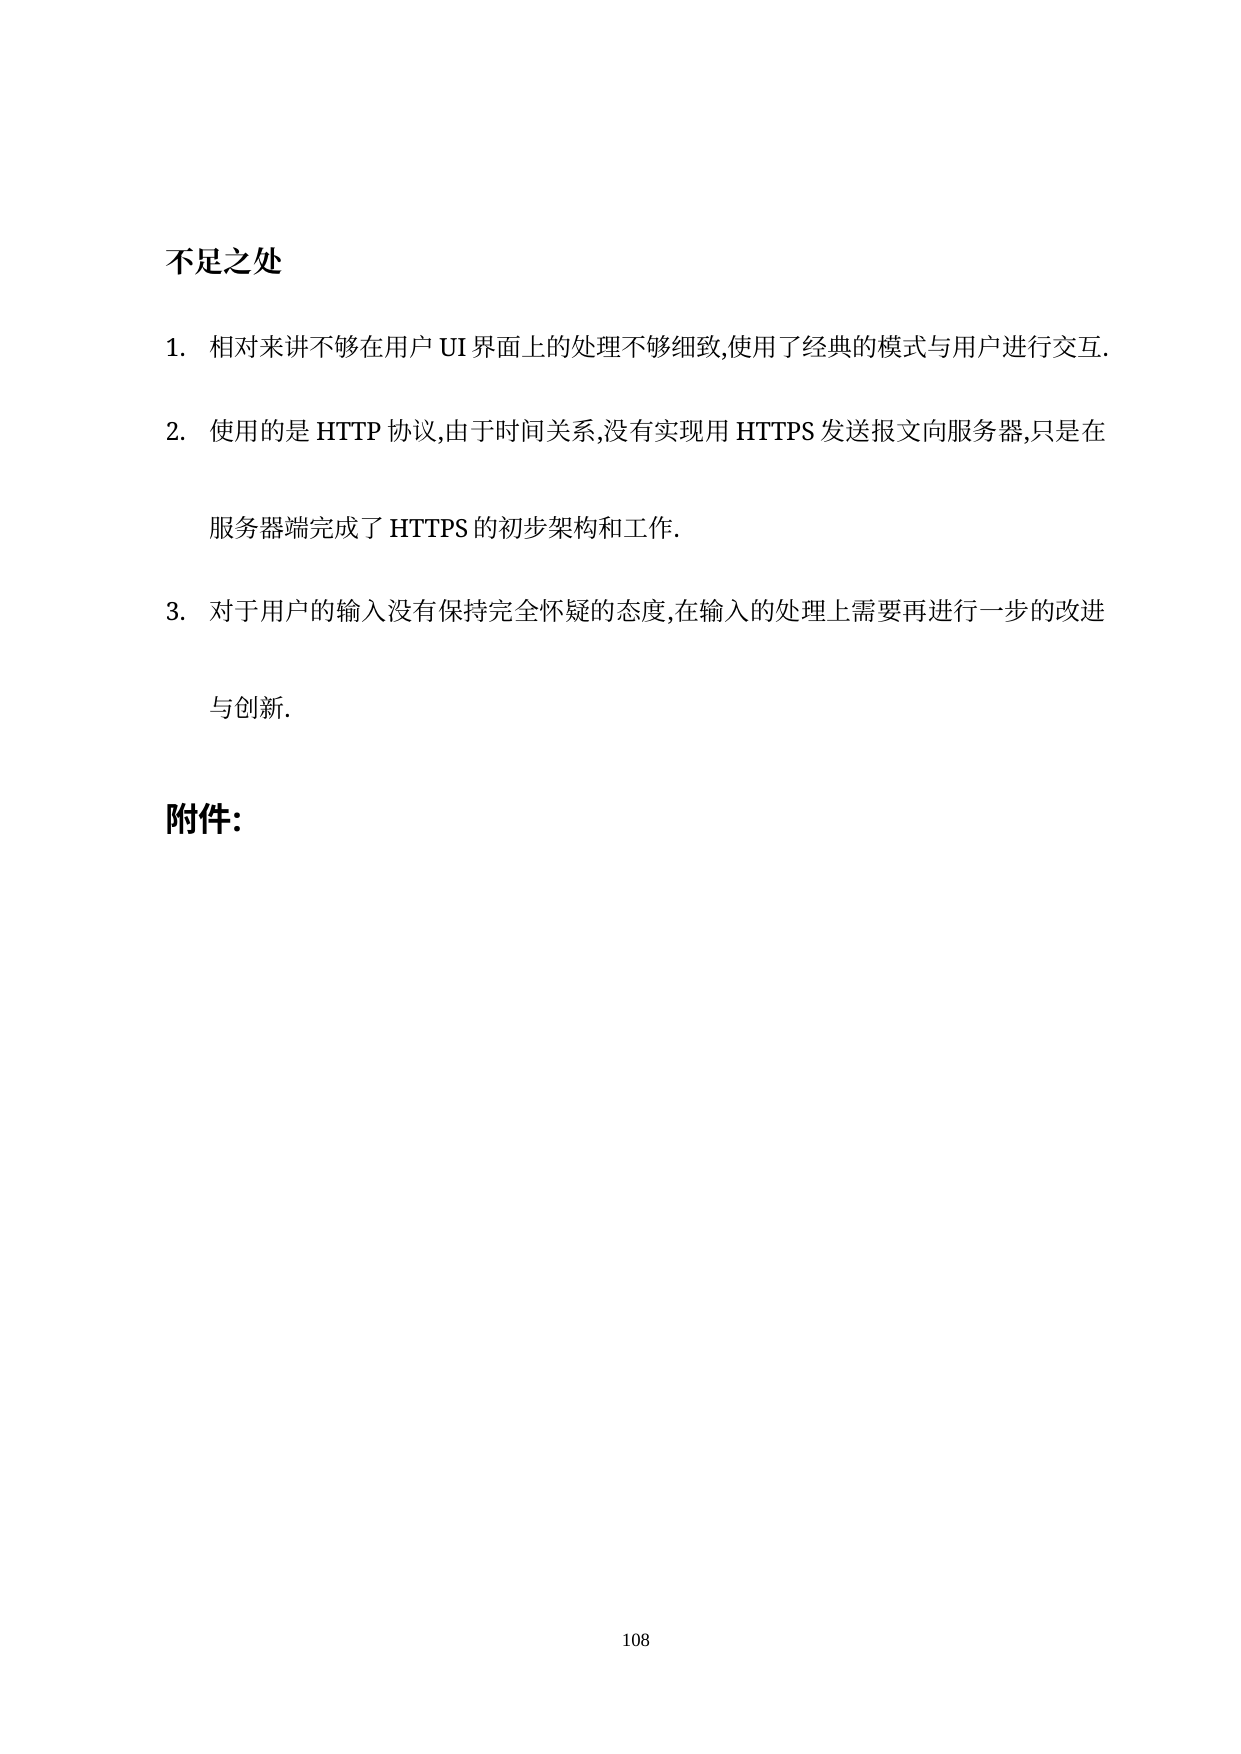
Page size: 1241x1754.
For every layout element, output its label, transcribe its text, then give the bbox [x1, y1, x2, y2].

list 使用的是HTTP协议,由于时间关系,没有实现用HTTPS发送报文向服务器,只是在服务器端完成了HTTPS的初步架构和工作. [165, 397, 1106, 559]
subtitle 附件: [165, 785, 1106, 850]
list 对于用户的输入没有保持完全怀疑的态度,在输入的处理上需要再进行一步的改进与创新. [165, 577, 1106, 740]
list 相对来讲不够在用户UI界面上的处理不够细致,使用了经典的模式与用户进行交互. [165, 314, 1106, 379]
text 不足之处 [165, 228, 1106, 293]
